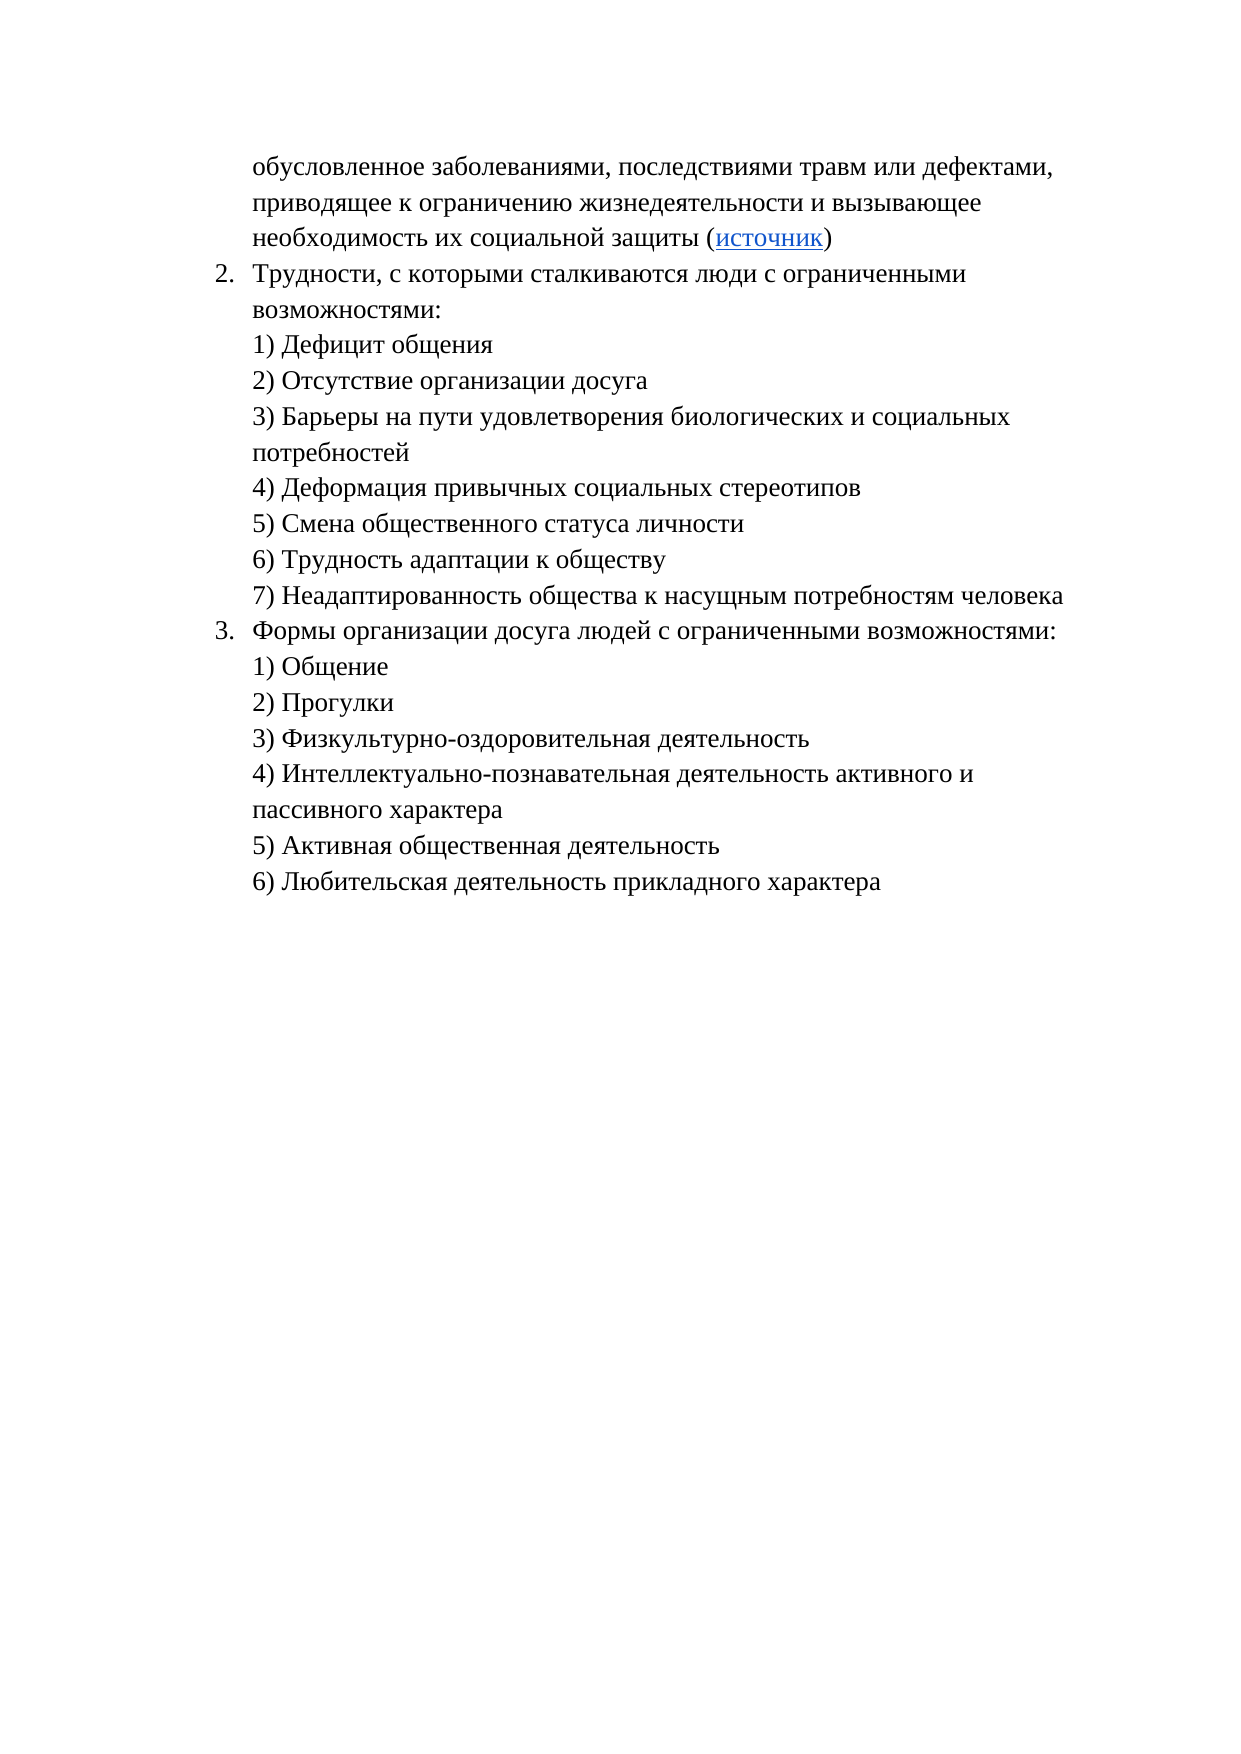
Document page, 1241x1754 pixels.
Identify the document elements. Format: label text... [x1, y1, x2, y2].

text 5) Активная общественная деятельность [252, 829, 1090, 860]
text 3) Барьеры на пути удовлетворения биологических и социальных потребностей [252, 400, 1090, 467]
text 1) Дефицит общения [252, 329, 1090, 360]
text 2) Отсутствие организации досуга [252, 364, 1090, 396]
text 7) Неадаптированность общества к насущным потребностям человека [252, 579, 1090, 610]
text 2) Прогулки [252, 686, 1090, 717]
text 6) Любительская деятельность прикладного характера [252, 864, 1090, 896]
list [214, 150, 1090, 253]
text 4) Деформация привычных социальных стереотипов [252, 472, 1090, 503]
text 1) Общение [252, 650, 1090, 681]
list Трудности, с которыми сталкиваются люди с ограниченными возможностями: [214, 257, 1090, 324]
text 6) Трудность адаптации к обществу [252, 543, 1090, 574]
list Формы организации досуга людей с ограниченными возможностями: [214, 614, 1090, 646]
text 3) Физкультурно-оздоровительная деятельность [252, 722, 1090, 753]
text 5) Смена общественного статуса личности [252, 507, 1090, 538]
text 4) Интеллектуально-познавательная деятельность активного и пассивного характера [252, 757, 1090, 824]
